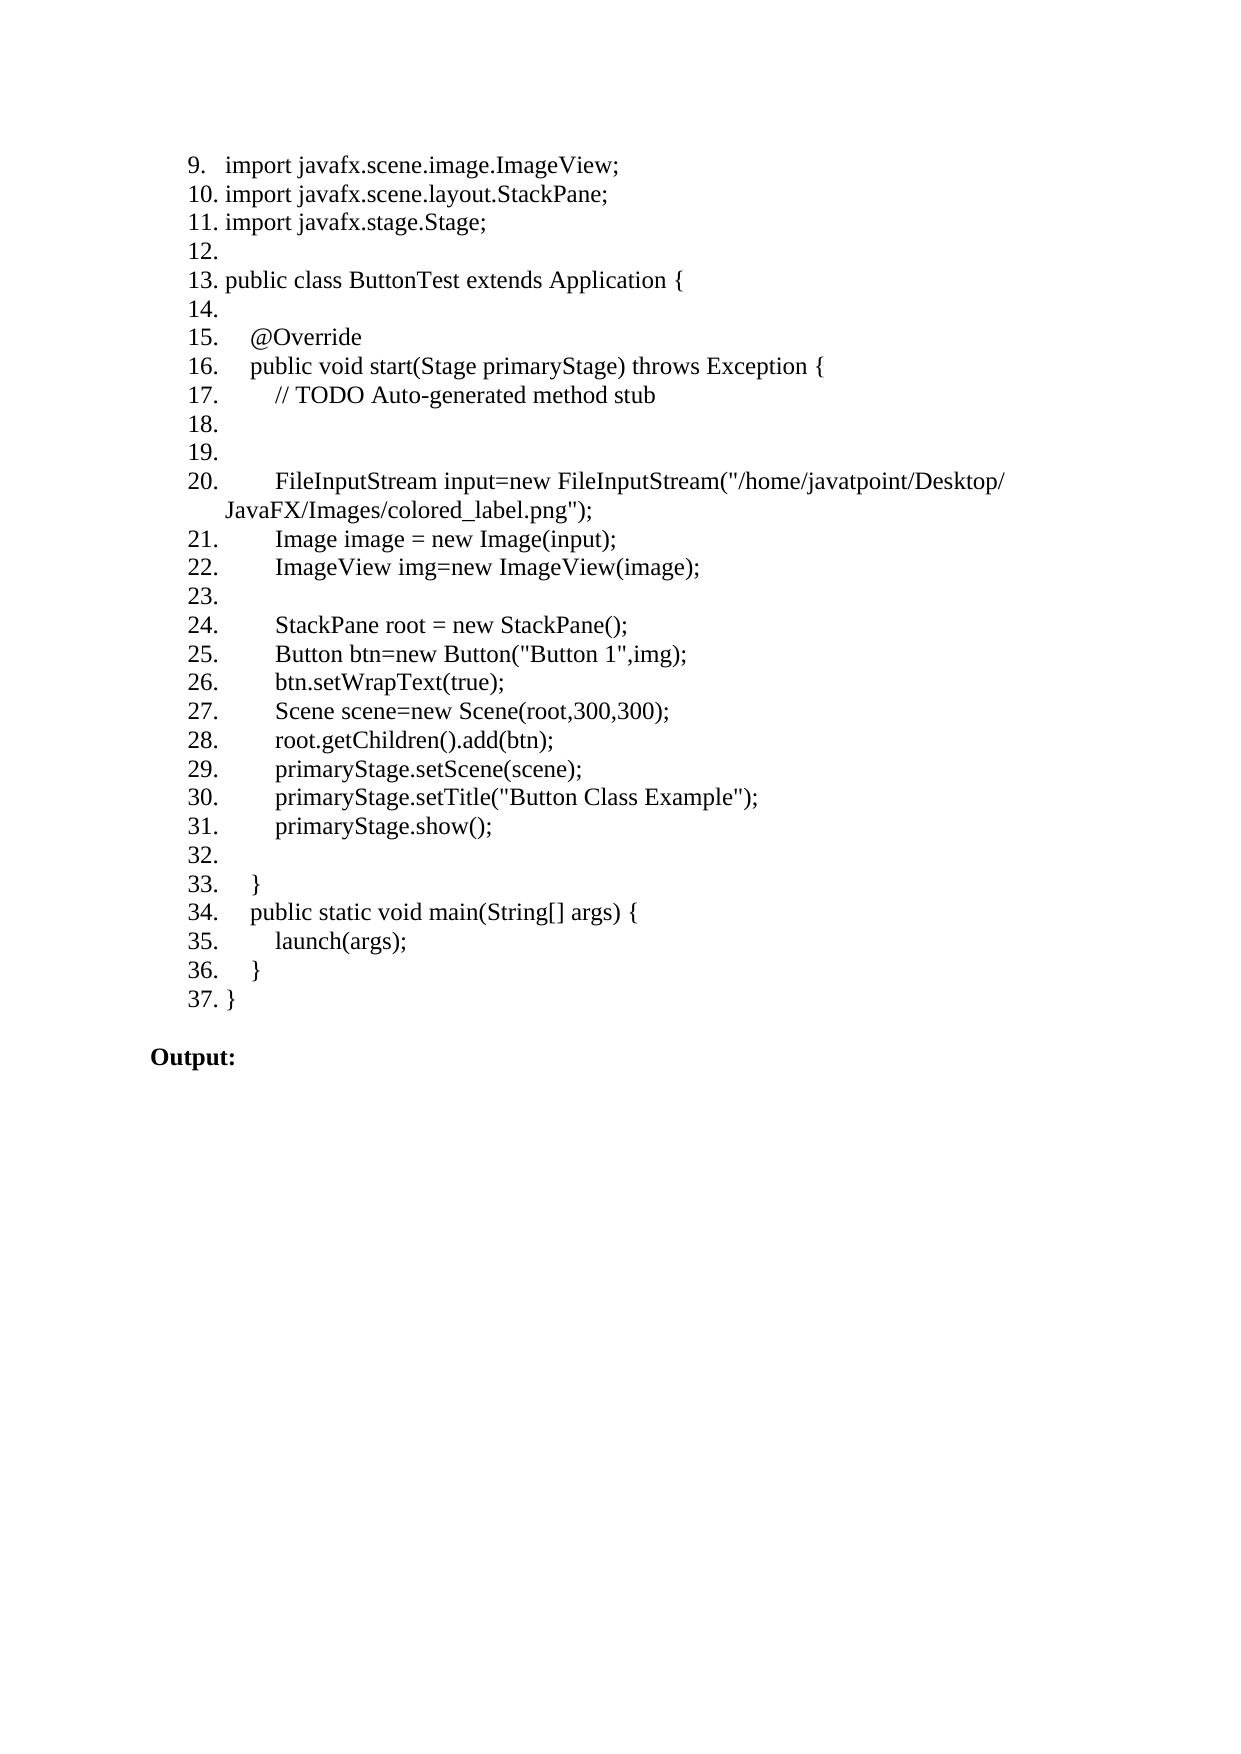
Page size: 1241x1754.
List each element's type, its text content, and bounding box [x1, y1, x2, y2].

list import javafx.scene.image.ImageView; [187, 150, 1090, 179]
list // TODO Auto-generated method stub [187, 380, 1090, 409]
list primaryStage.setTitle("Button Class Example"); [187, 782, 1090, 811]
list Button btn=new Button("Button 1",img); [187, 639, 1090, 667]
list public void start(Stage primaryStage) throws Exception { [187, 351, 1090, 380]
list primaryStage.show(); [187, 811, 1090, 840]
list public static void main(String[] args) { [187, 897, 1090, 926]
list } [187, 984, 1090, 1012]
list import javafx.scene.layout.StackPane; [187, 179, 1090, 207]
list primaryStage.setScene(scene); [187, 754, 1090, 782]
list Image image = new Image(input); [187, 524, 1090, 552]
list launch(args); [187, 926, 1090, 955]
list btn.setWrapText(true); [187, 667, 1090, 696]
list root.getChildren().add(btn); [187, 725, 1090, 754]
list } [187, 955, 1090, 984]
list import javafx.stage.Stage; [187, 207, 1090, 236]
list } [187, 869, 1090, 897]
text Output: [150, 1042, 1090, 1070]
list Scene scene=new Scene(root,300,300); [187, 696, 1090, 725]
list @Override [187, 322, 1090, 351]
list ImageView img=new ImageView(image); [187, 552, 1090, 581]
list StackPane root = new StackPane(); [187, 610, 1090, 639]
list FileInputStream input=new FileInputStream("/home/javatpoint/Desktop/JavaFX/Images/colored_label.png"); [187, 466, 1090, 524]
list public class ButtonTest extends Application { [187, 265, 1090, 294]
